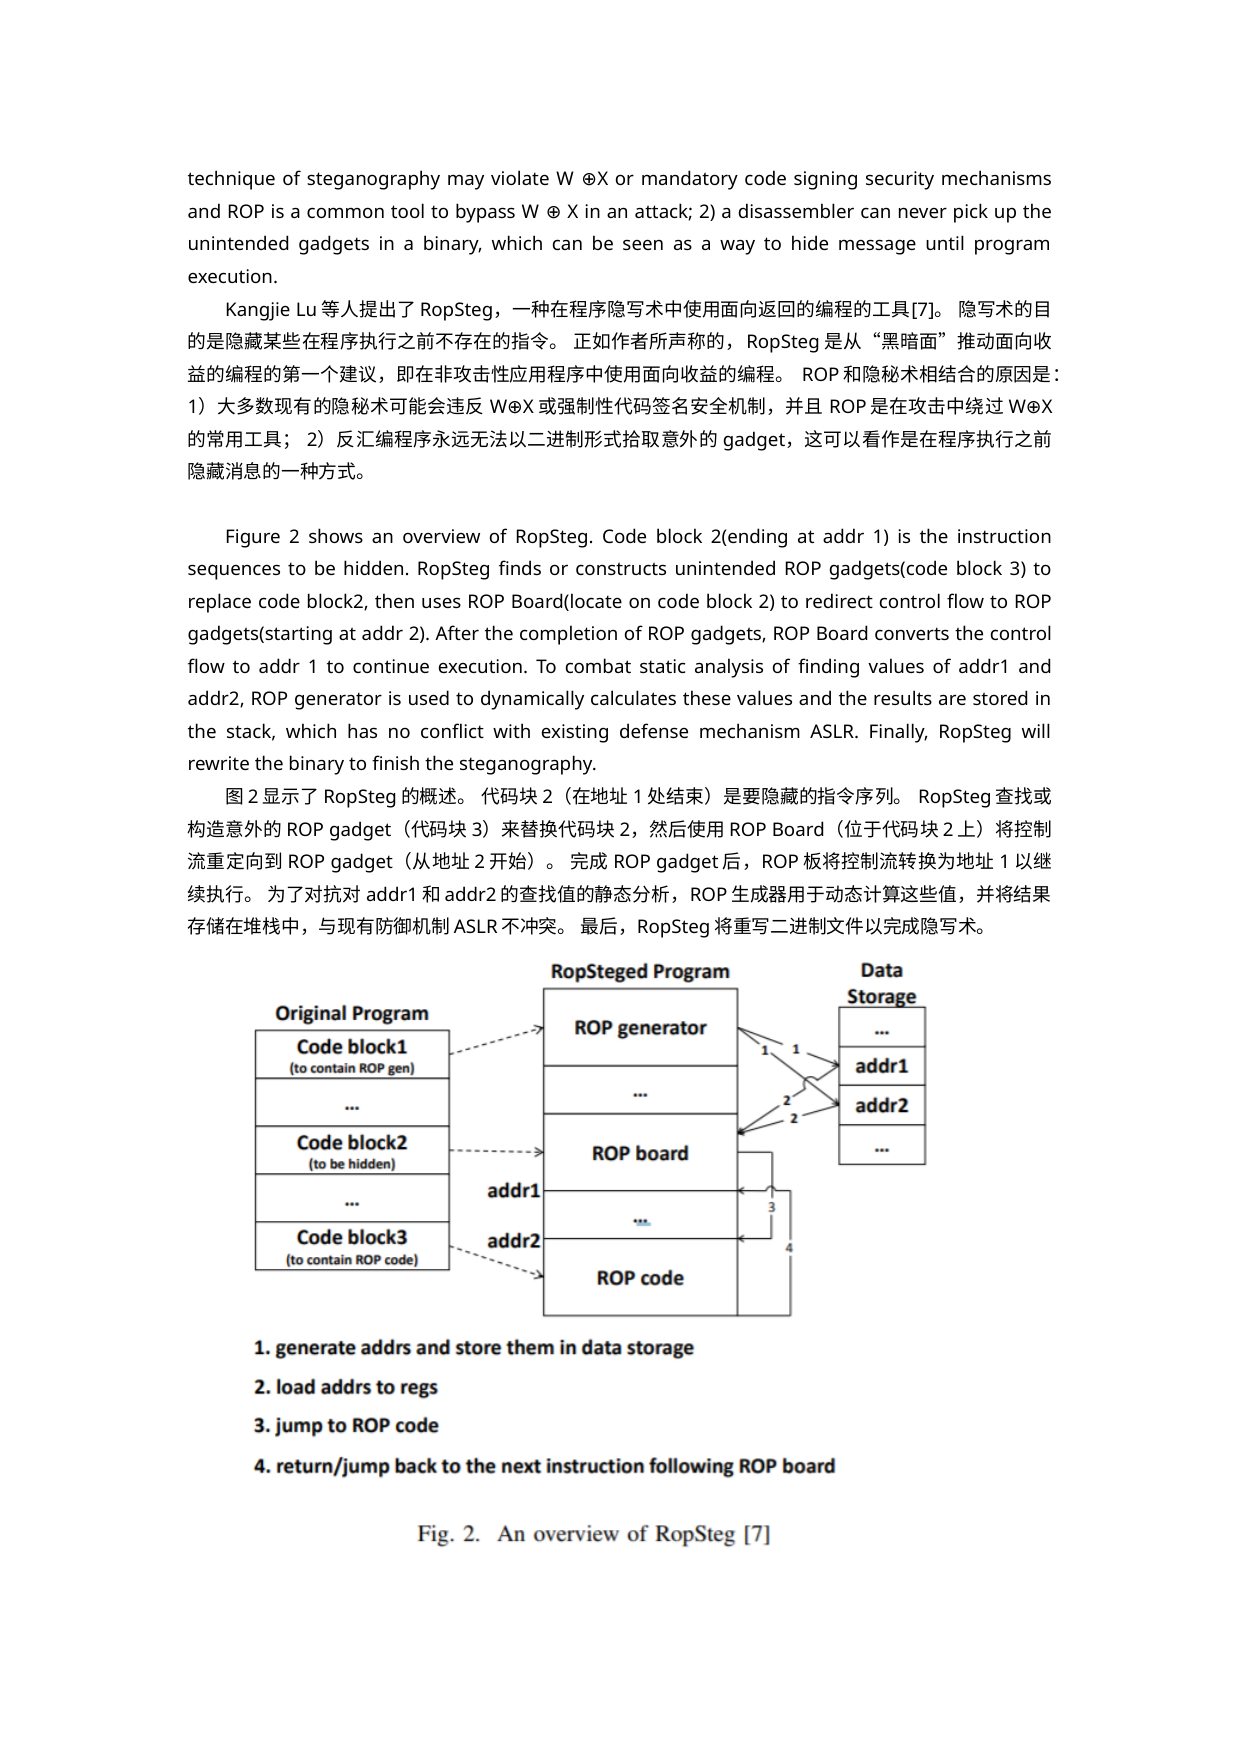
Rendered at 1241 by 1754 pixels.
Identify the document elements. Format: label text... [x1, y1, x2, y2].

text Figure 2 shows an overview of RopSteg. Code block 2(ending at addr 1) is the instruction sequences to be hidden. RopSteg finds or constructs unintended ROP gadgets(code block 3) to replace code block2, then uses ROP Board(locate on code block 2) to redirect control flow to ROP gadgets(starting at addr 2). After the completion of ROP gadgets, ROP Board converts the control flow to addr 1 to continue execution. To combat static analysis of finding values of addr1 and addr2, ROP generator is used to dynamically calculates these values and the results are stored in the stack, which has no conflict with existing defense mechanism ASLR. Finally, RopSteg will rewrite the binary to finish the steganography. [187, 519, 1053, 779]
text Kangjie Lu等人提出了RopSteg，一种在程序隐写术中使用面向返回的编程的工具[7]。 隐写术的目的是隐藏某些在程序执行之前不存在的指令。 正如作者所声称的，RopSteg是从“黑暗面”推动面向收益的编程的第一个建议，即在非攻击性应用程序中使用面向收益的编程。 ROP和隐秘术相结合的原因是：1）大多数现有的隐秘术可能会违反W⊕X或强制性代码签名安全机制，并且ROP是在攻击中绕过W⊕X的常用工具； 2）反汇编程序永远无法以二进制形式拾取意外的gadget，这可以看作是在程序执行之前隐藏消息的一种方式。 [187, 292, 1053, 487]
text 图2显示了RopSteg的概述。 代码块2（在地址1处结束）是要隐藏的指令序列。 RopSteg查找或构造意外的ROP gadget（代码块3）来替换代码块2，然后使用ROP Board（位于代码块2上）将控制流重定向到ROP gadget（从地址2开始）。 完成ROP gadget后，ROP板将控制流转换为地址1以继续执行。 为了对抗对addr1和addr2的查找值的静态分析，ROP生成器用于动态计算这些值，并将结果存储在堆栈中，与现有防御机制ASLR不冲突。 最后，RopSteg将重写二进制文件以完成隐写术。 [187, 779, 1053, 942]
picture [225, 942, 959, 1571]
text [187, 162, 1053, 292]
